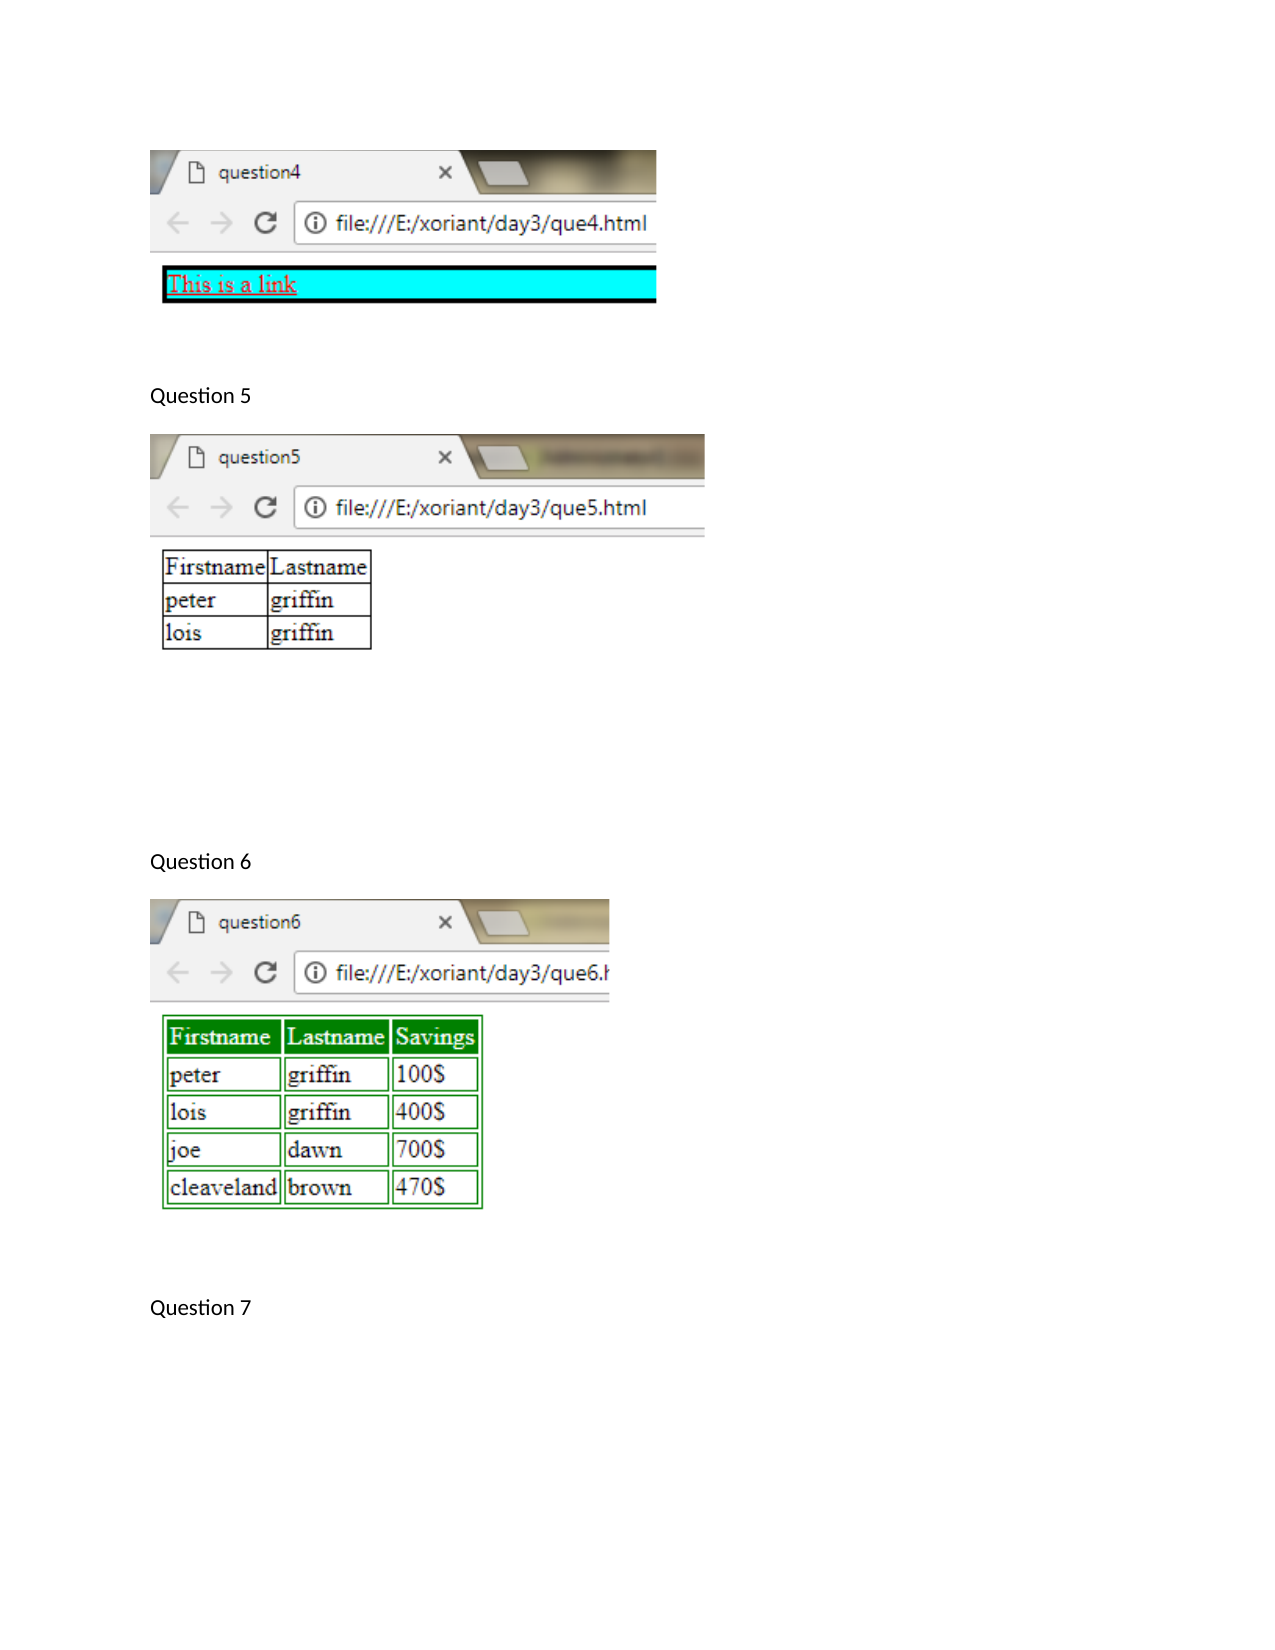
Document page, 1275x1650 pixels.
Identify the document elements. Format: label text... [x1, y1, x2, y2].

text Question 7 [150, 1293, 1125, 1322]
picture [150, 434, 705, 822]
picture [150, 150, 657, 357]
text Question 6 [150, 847, 1125, 875]
text Question 5 [150, 381, 1125, 409]
picture [150, 899, 610, 1269]
